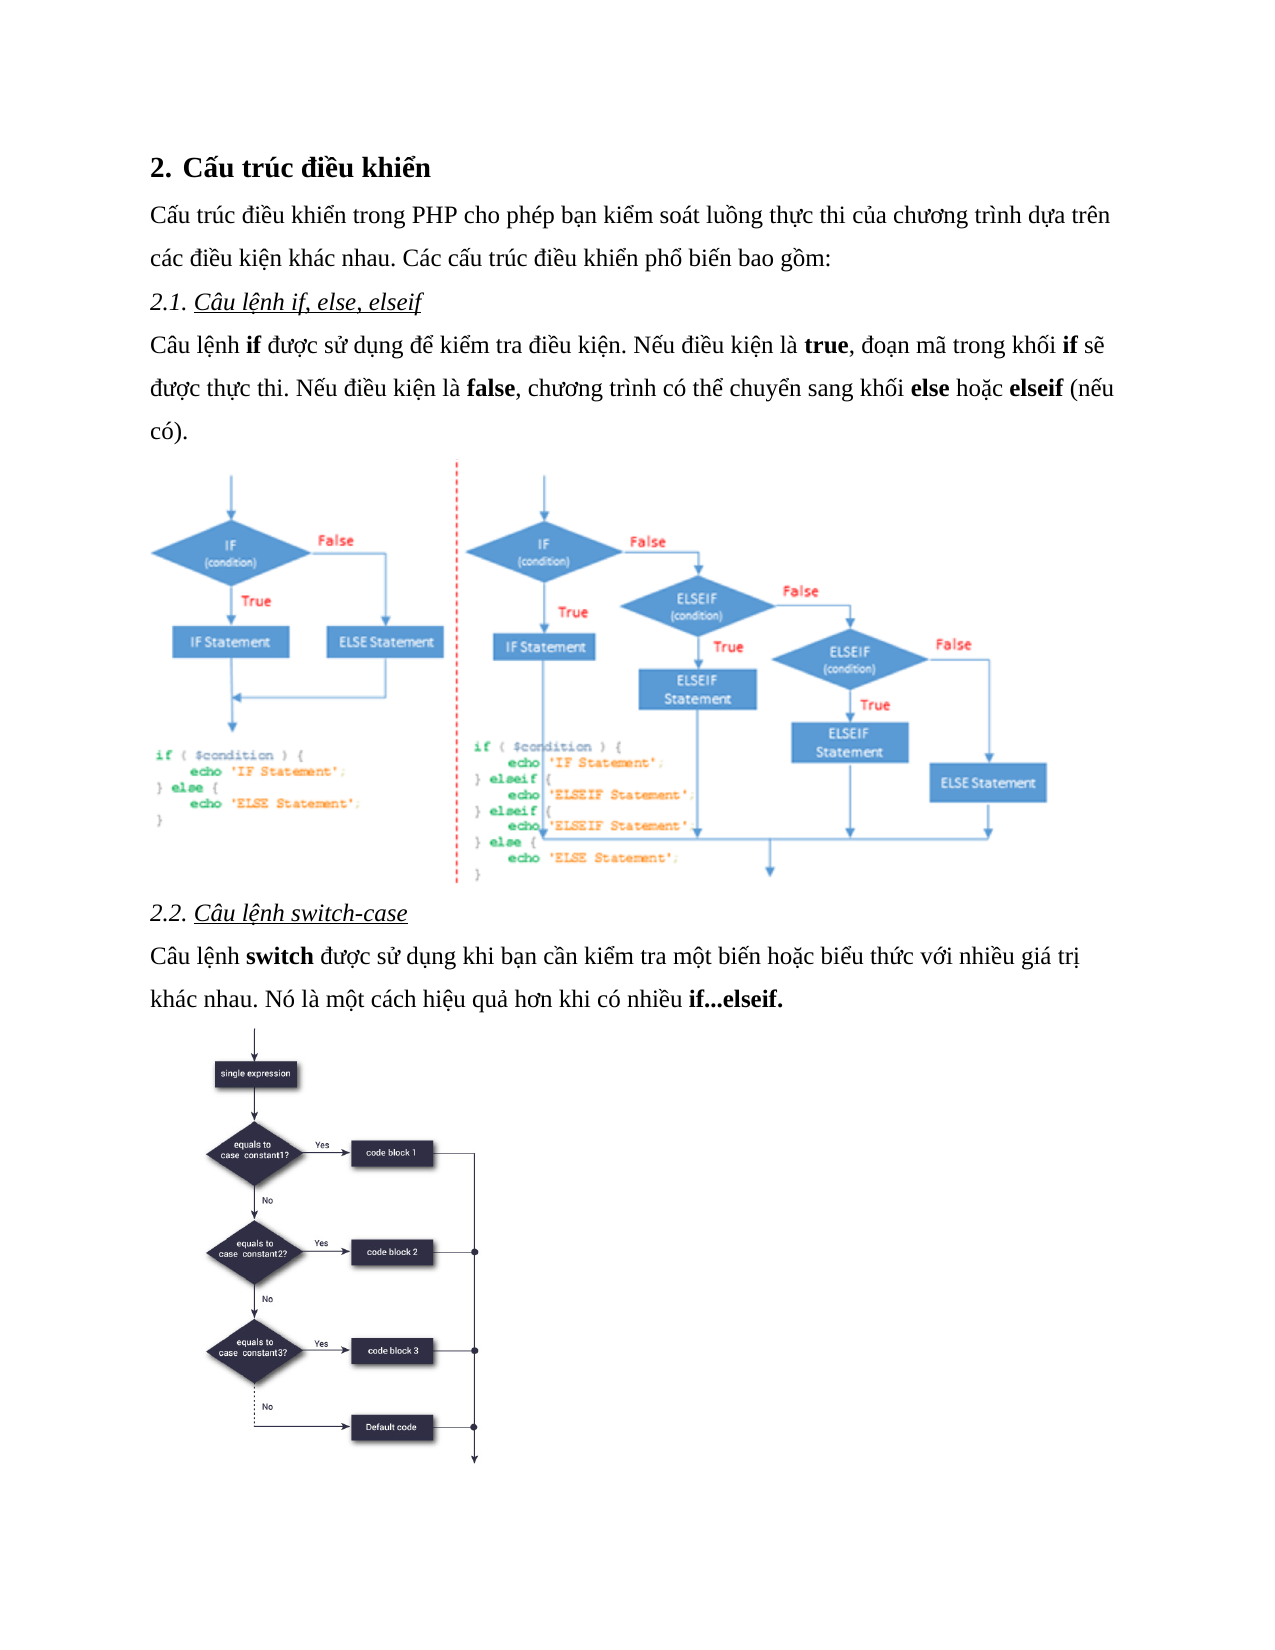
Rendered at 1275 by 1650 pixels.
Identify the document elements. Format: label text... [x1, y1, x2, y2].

text Cấu trúc điều khiển trong PHP cho phép bạn kiểm soát luồng thực thi của chương trình dựa trên các điều kiện khác nhau. Các cấu trúc điều khiển phổ biến bao gồm: [150, 200, 1125, 272]
text Câu lệnh switch được sử dụng khi bạn cần kiểm tra một biến hoặc biểu thức với nhiều giá trị khác nhau. Nó là một cách hiệu quả hơn khi có nhiều if...elseif. [150, 941, 1125, 1013]
picture [150, 1027, 514, 1472]
text Câu lệnh if được sử dụng để kiểm tra điều kiện. Nếu điều kiện là true, đoạn mã trong khối if sẽ được thực thi. Nếu điều kiện là false, chương trình có thể chuyển sang khối else hoặc elseif (nếu có). [150, 330, 1125, 445]
list Câu lệnh if, else, elseif [150, 287, 1125, 315]
list Câu lệnh switch-case [150, 898, 1125, 927]
list Cấu trúc điều khiển [150, 150, 1125, 183]
picture [150, 459, 1049, 884]
